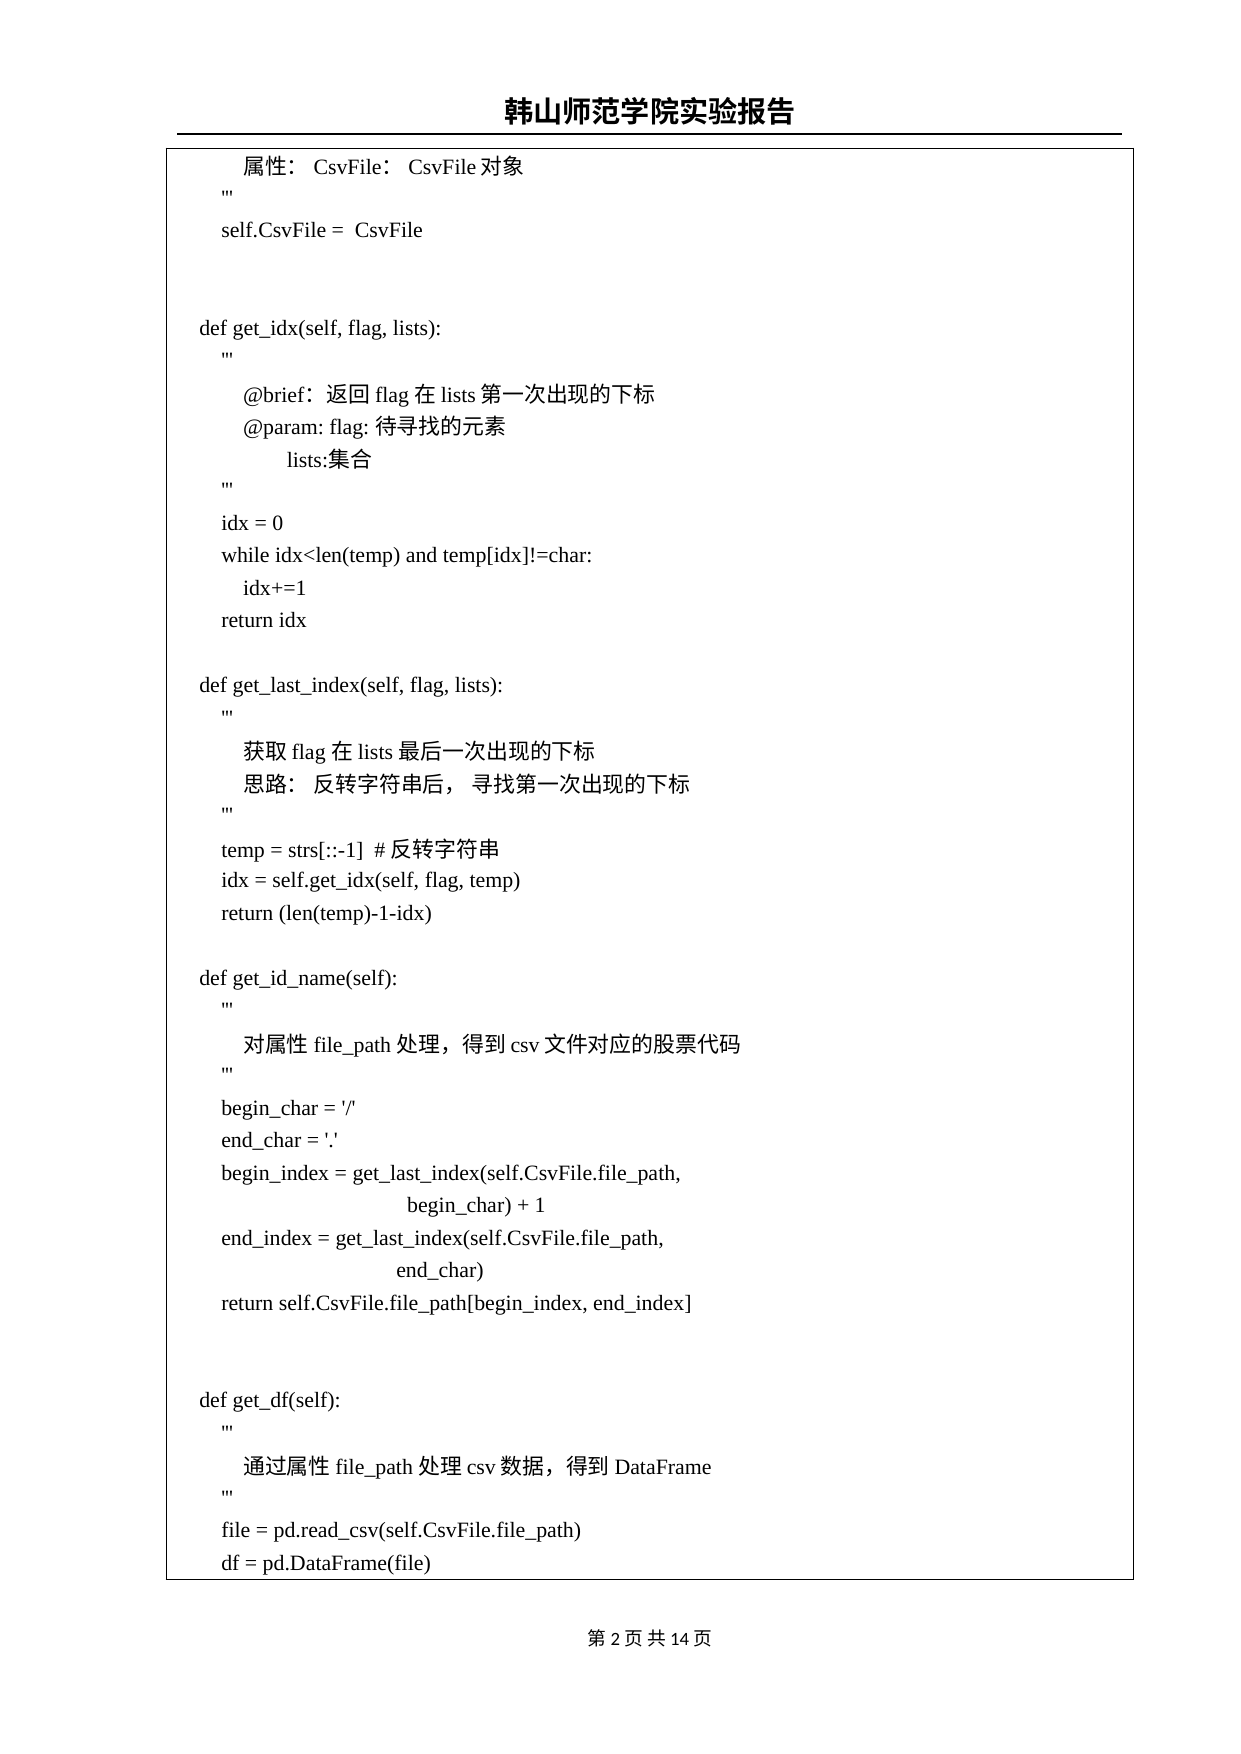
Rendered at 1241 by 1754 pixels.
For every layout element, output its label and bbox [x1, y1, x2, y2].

table_cell [167, 149, 1133, 1579]
